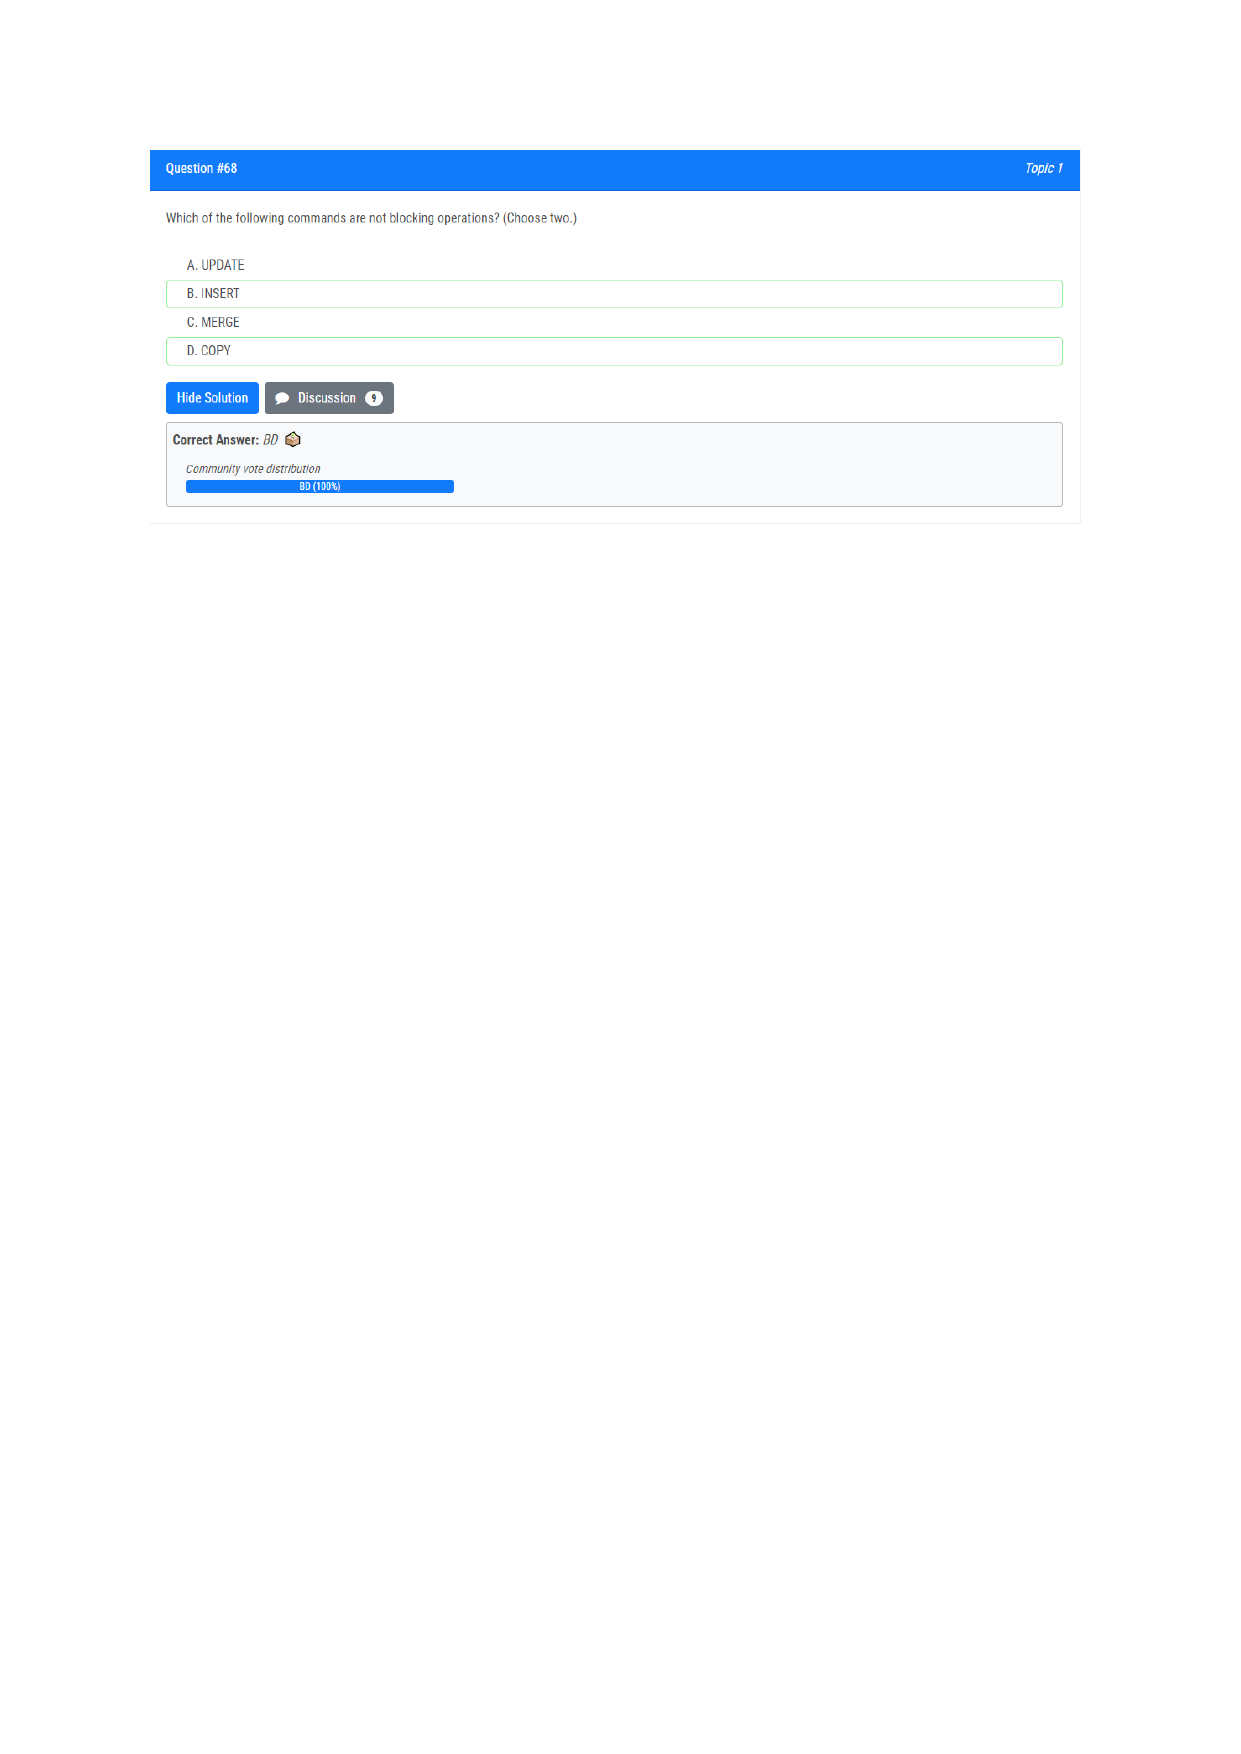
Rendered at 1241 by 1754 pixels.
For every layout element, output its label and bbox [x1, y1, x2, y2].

picture [150, 150, 1091, 534]
